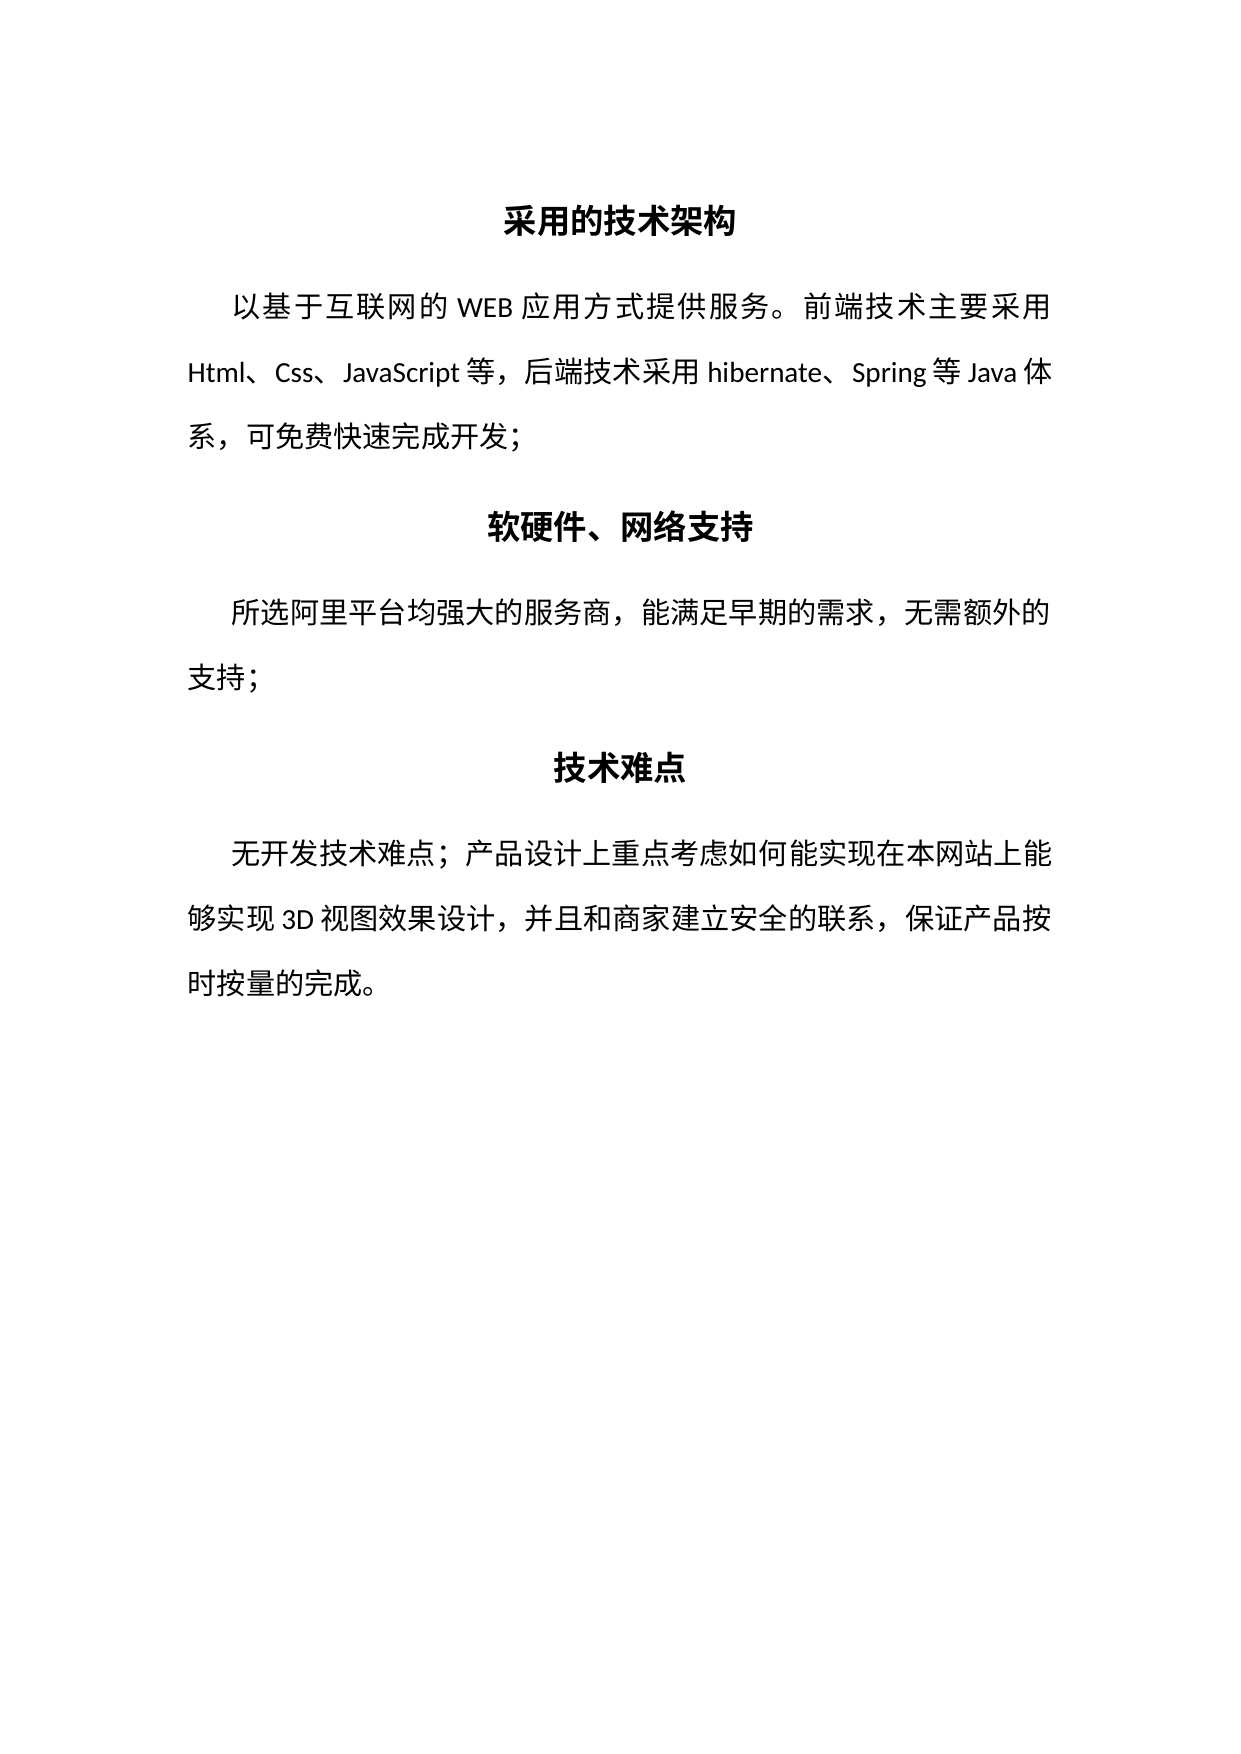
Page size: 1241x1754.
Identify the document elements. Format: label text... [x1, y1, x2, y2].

subtitle 技术难点 [187, 733, 1053, 798]
subtitle 软硬件、网络支持 [187, 493, 1053, 558]
subtitle 采用的技术架构 [187, 187, 1053, 252]
text 无开发技术难点；产品设计上重点考虑如何能实现在本网站上能够实现3D视图效果设计，并且和商家建立安全的联系，保证产品按时按量的完成。 [187, 819, 1053, 1014]
text 所选阿里平台均强大的服务商，能满足早期的需求，无需额外的支持； [187, 578, 1053, 708]
text 以基于互联网的WEB应用方式提供服务。前端技术主要采用Html、Css、JavaScript等，后端技术采用hibernate、Spring等Java体系，可免费快速完成开发； [187, 273, 1053, 468]
